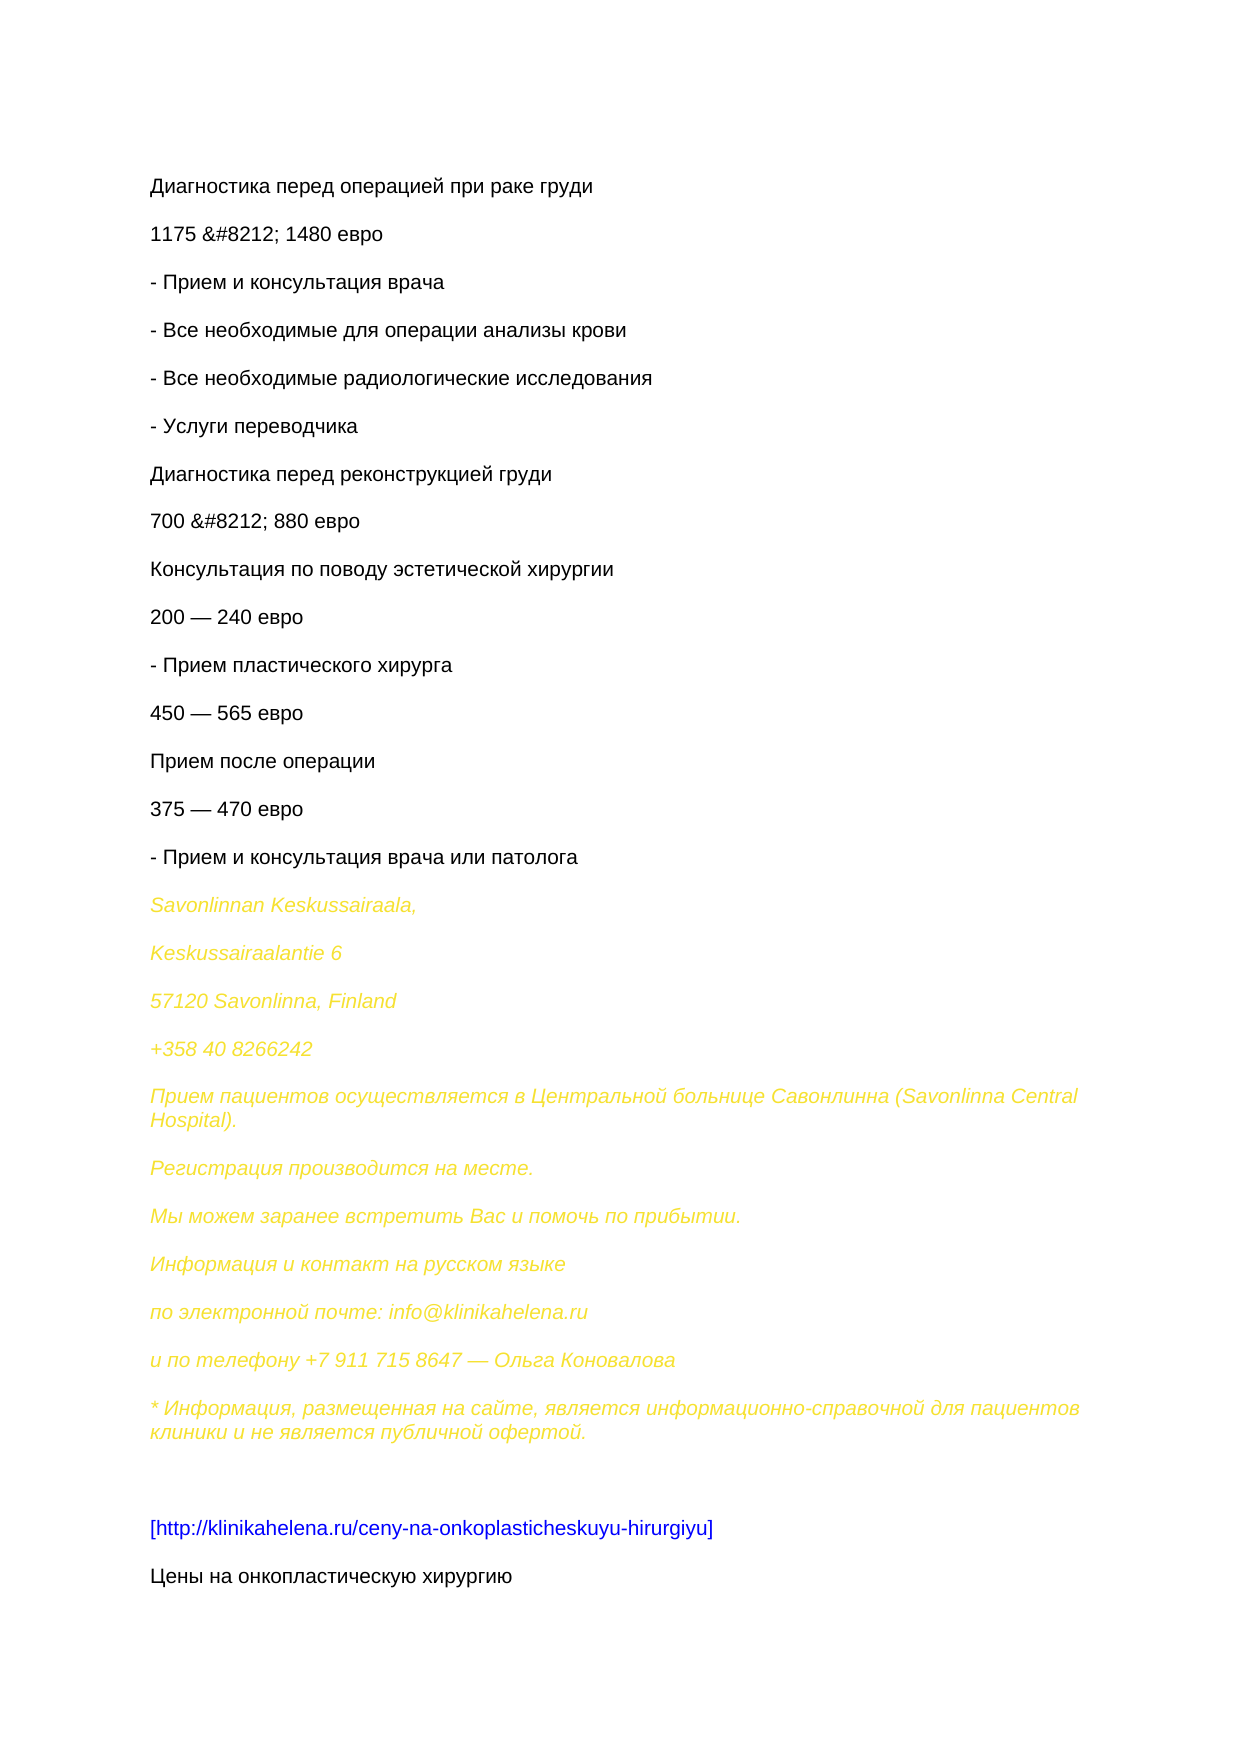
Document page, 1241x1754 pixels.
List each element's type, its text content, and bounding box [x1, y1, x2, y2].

text Мы можем заранее встретить Вас и помочь по прибытии. [150, 1204, 1090, 1228]
text [http://klinikahelena.ru/ceny-na-onkoplasticheskuyu-hirurgiyu] [150, 1516, 1090, 1539]
text 1175 &#8212; 1480 евро [150, 222, 1090, 246]
text Диагностика перед реконструкцией груди [150, 461, 1090, 485]
text - Услуги переводчика [150, 413, 1090, 437]
text по электронной почте: info@klinikahelena.ru [150, 1300, 1090, 1324]
text 700 &#8212; 880 евро [150, 509, 1090, 533]
text и по телефону +7 911 715 8647 — Ольга Коновалова [150, 1348, 1090, 1372]
text 200 — 240 евро [150, 605, 1090, 629]
text - Прием и консультация врача или патолога [150, 845, 1090, 869]
text Savonlinnan Keskussairaala, [150, 893, 1090, 917]
text Диагностика перед операцией при раке груди [150, 174, 1090, 198]
text Цены на онкопластическую хирургию [150, 1563, 1090, 1587]
text Регистрация производится на месте. [150, 1156, 1090, 1180]
text Прием пациентов осуществляется в Центральной больнице Савонлинна (Savonlinna Central Hospital). [150, 1084, 1090, 1132]
text - Все необходимые для операции анализы крови [150, 318, 1090, 342]
text +358 40 8266242 [150, 1036, 1090, 1060]
text 57120 Savonlinna, Finland [150, 988, 1090, 1012]
text Консультация по поводу эстетической хирургии [150, 557, 1090, 581]
text * Информация, размещенная на сайте, является информационно-справочной для пациентов клиники и не является публичной офертой. [150, 1396, 1090, 1444]
text Информация и контакт на русском языке [150, 1252, 1090, 1276]
text Прием после операции [150, 749, 1090, 773]
text 375 — 470 евро [150, 797, 1090, 821]
text - Прием пластического хирурга [150, 653, 1090, 677]
text Keskussairaalantie 6 [150, 941, 1090, 964]
text - Все необходимые радиологические исследования [150, 366, 1090, 389]
text 450 — 565 евро [150, 701, 1090, 725]
text - Прием и консультация врача [150, 270, 1090, 294]
